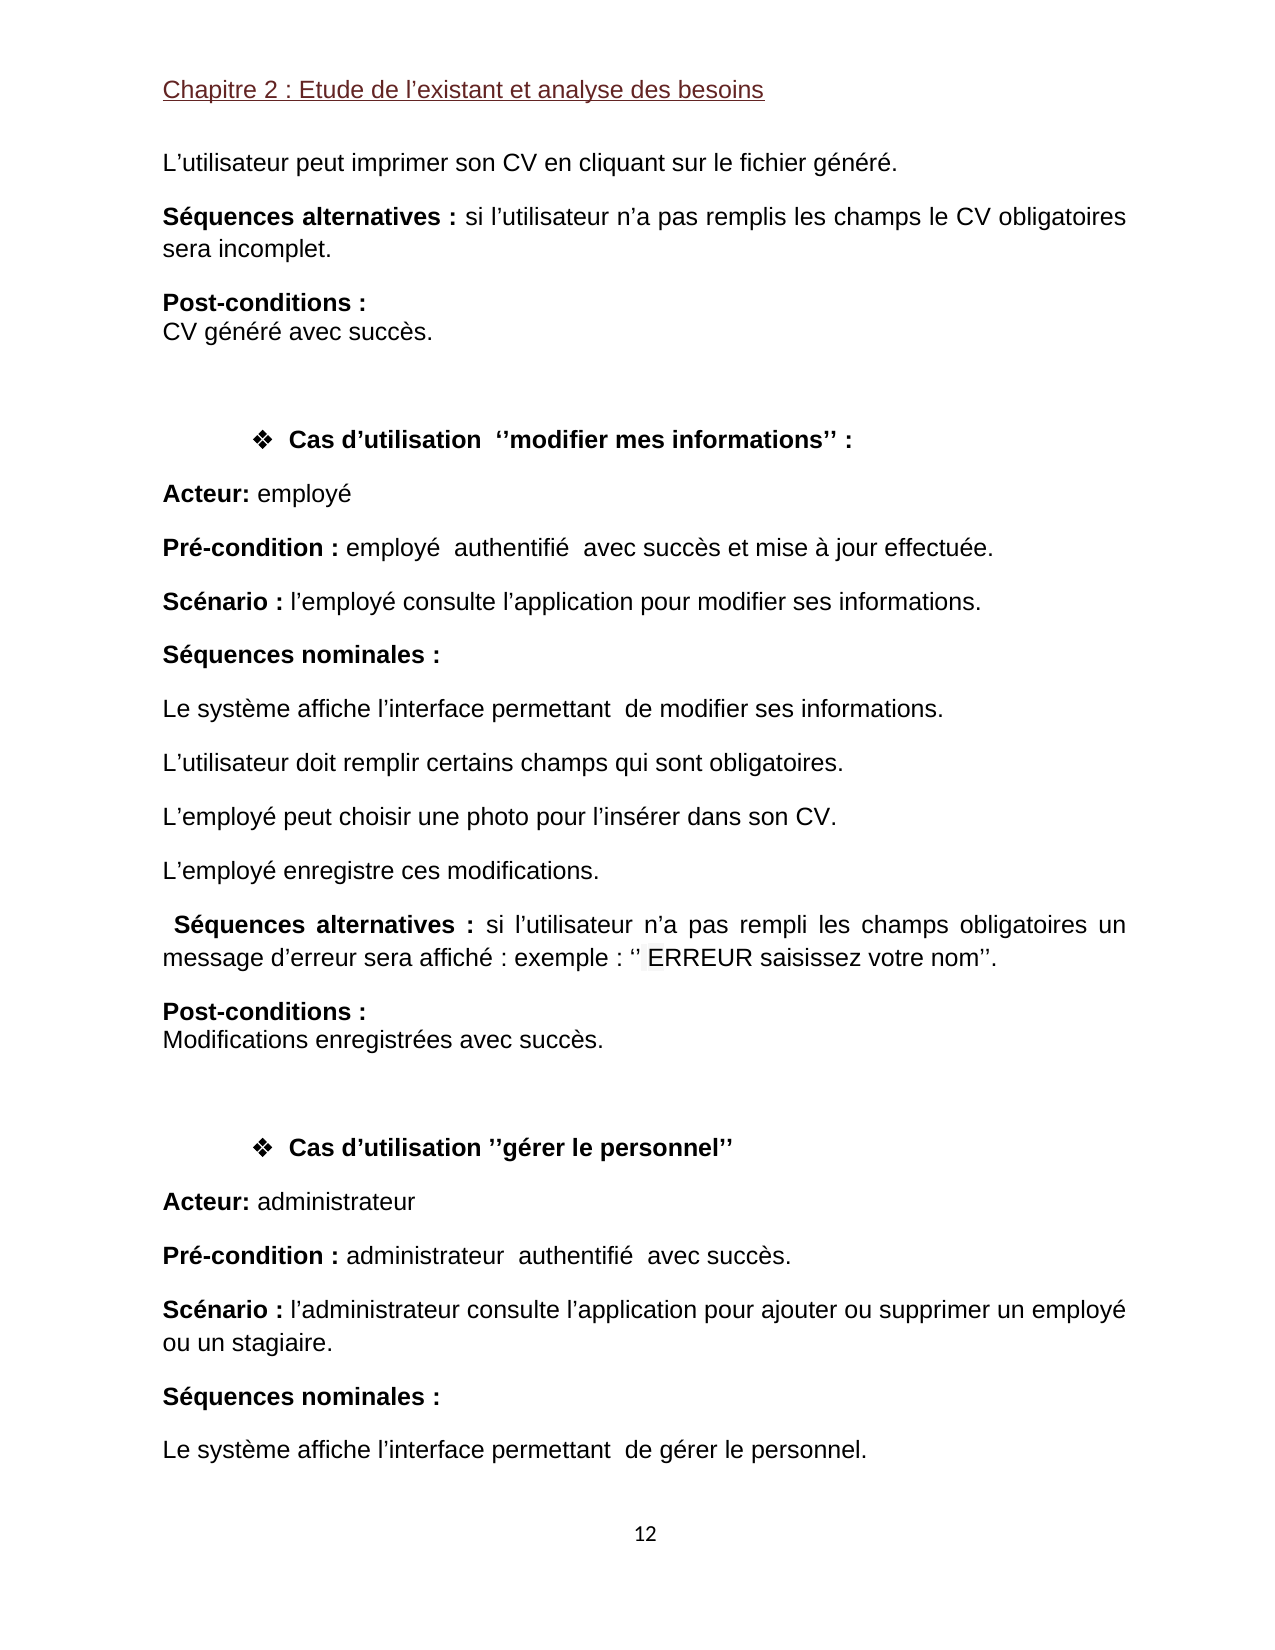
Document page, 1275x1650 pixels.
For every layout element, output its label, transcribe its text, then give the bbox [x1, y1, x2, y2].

text Le système affiche l’interface permettant de modifier ses informations. [162, 694, 1127, 723]
text L’employé enregistre ces modifications. [162, 856, 1127, 884]
text Séquences alternatives : si l’utilisateur n’a pas remplis les champs le CV obligatoires sera incomplet. [162, 201, 1127, 263]
text Modifications enregistrées avec succès. [162, 1025, 1127, 1054]
text L’employé peut choisir une photo pour l’insérer dans son CV. [162, 802, 1127, 831]
text Acteur: administrateur [162, 1187, 1127, 1216]
text Séquences nominales : [162, 1381, 1127, 1410]
list Cas d’utilisation ‘’modifier mes informations’’ : [251, 425, 1127, 454]
text CV généré avec succès. [162, 317, 1127, 346]
text Le système affiche l’interface permettant de gérer le personnel. [162, 1435, 1127, 1464]
text Post-conditions : [162, 996, 1127, 1025]
text Séquences alternatives : si l’utilisateur n’a pas rempli les champs obligatoires un message d’erreur sera affiché : exemple : ‘’ ERREUR saisissez votre nom’’. [162, 909, 1127, 971]
text Acteur: employé [162, 479, 1127, 507]
text Séquences nominales : [162, 640, 1127, 669]
text Scénario : l’employé consulte l’application pour modifier ses informations. [162, 586, 1127, 615]
text Scénario : l’administrateur consulte l’application pour ajouter ou supprimer un employé ou un stagiaire. [162, 1294, 1127, 1356]
text L’utilisateur peut imprimer son CV en cliquant sur le fichier généré. [162, 148, 1127, 176]
list Cas d’utilisation ’’gérer le personnel’’ [251, 1133, 1127, 1162]
text Pré-condition : administrateur authentifié avec succès. [162, 1241, 1127, 1269]
text L’utilisateur doit remplir certains champs qui sont obligatoires. [162, 748, 1127, 777]
text Pré-condition : employé authentifié avec succès et mise à jour effectuée. [162, 533, 1127, 561]
text Post-conditions : [162, 288, 1127, 317]
